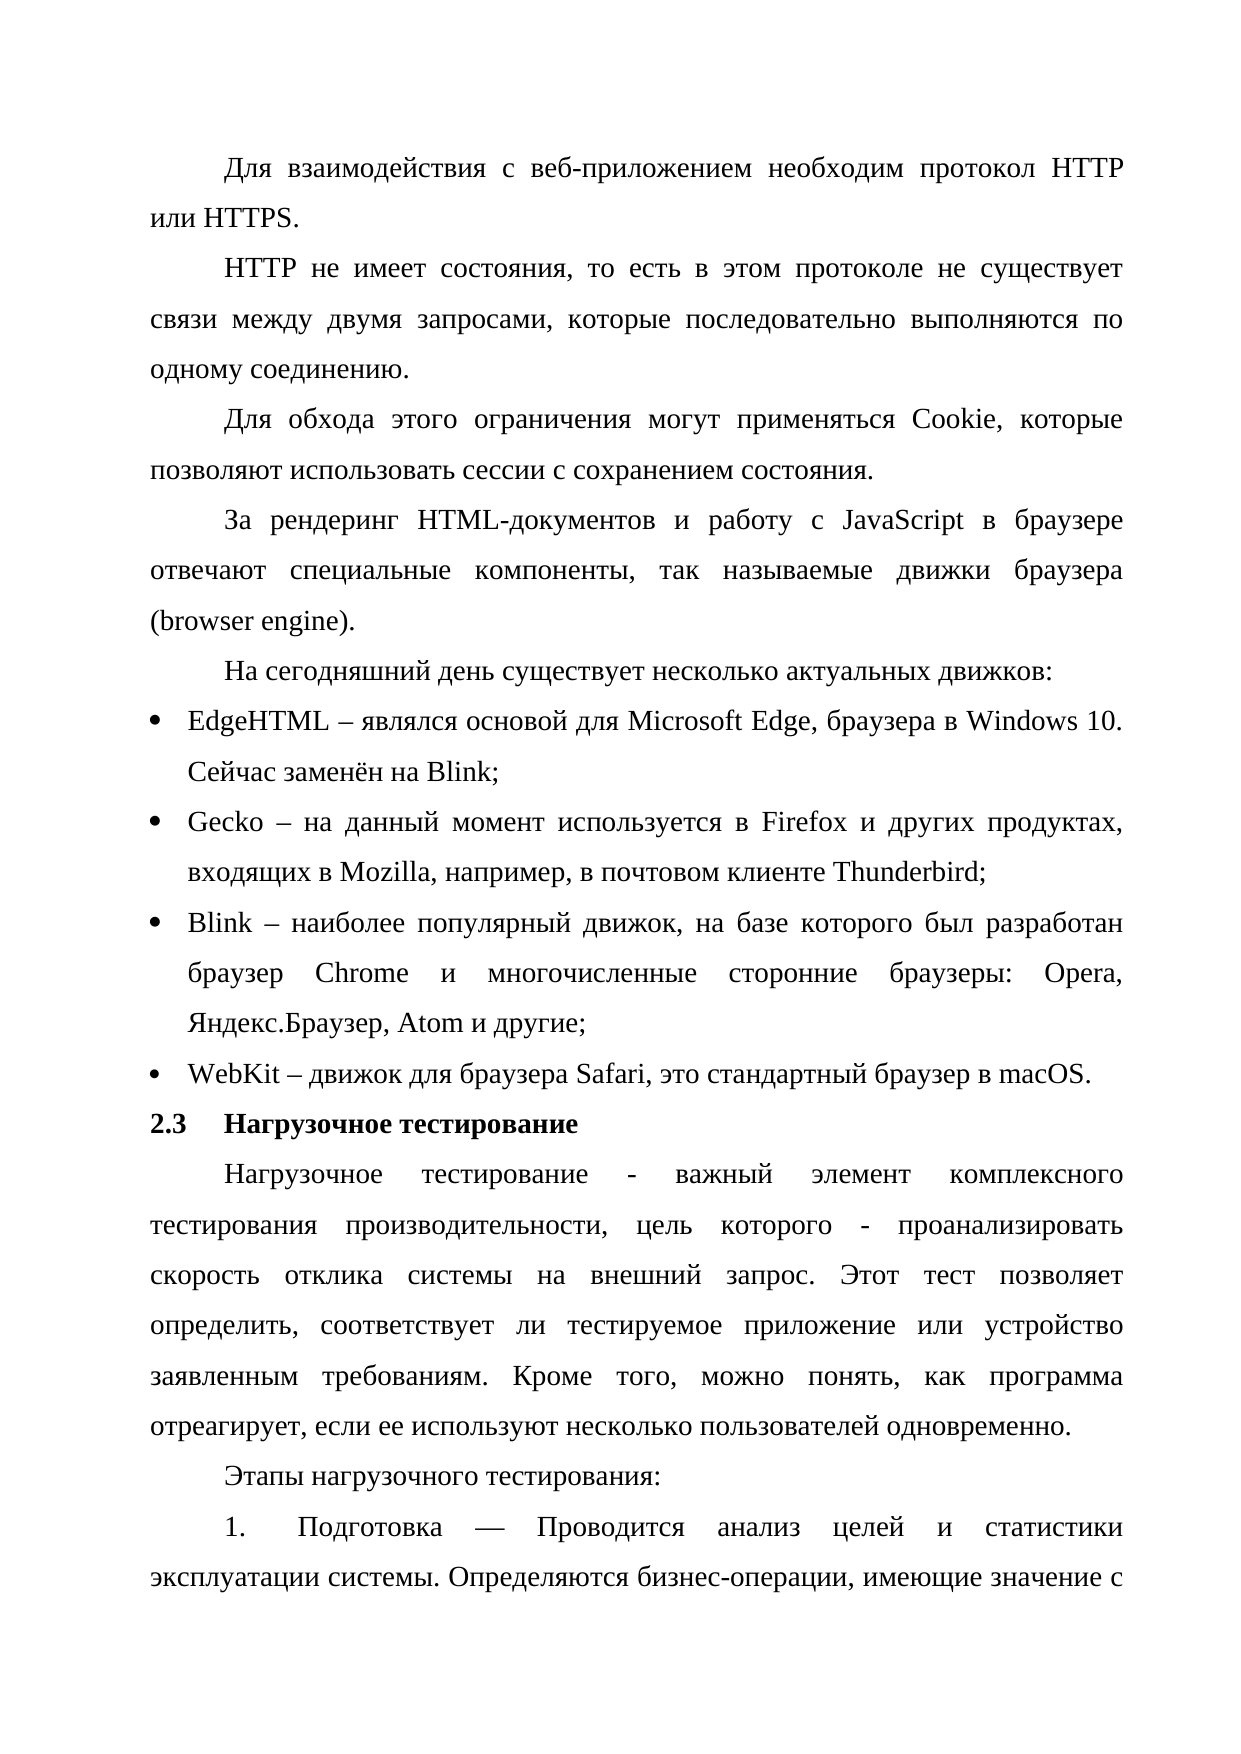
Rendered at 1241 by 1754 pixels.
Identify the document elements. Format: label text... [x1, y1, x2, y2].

list WebKit – движок для браузера Safari, это стандартный браузер в macOS. [150, 1056, 1124, 1089]
text Для обхода этого ограничения могут применяться Cookie, которые позволяют использовать сессии с сохранением состояния. [150, 402, 1124, 485]
text Этапы нагрузочного тестирования: [150, 1458, 1124, 1492]
list Gecko – на данный момент используется в Firefox и других продуктах, входящих в Mozilla, например, в почтовом клиенте Thunderbird; [150, 804, 1124, 888]
list Blink – наиболее популярный движок, на базе которого был разработан браузер Chrome и многочисленные сторонние браузеры: Opera, Яндекс.Браузер, Atom и другие; [150, 905, 1124, 1039]
text За рендеринг HTML-документов и работу с JavaScript в браузере отвечают специальные компоненты, так называемые движки браузера (browser engine). [150, 502, 1124, 636]
text Нагрузочное тестирование - важный элемент комплексного тестирования производительности, цель которого - проанализировать скорость отклика системы на внешний запрос. Этот тест позволяет определить, соответствует ли тестируемое приложение или устройство заявленным требованиям. Кроме того, можно понять, как программа отреагирует, если ее используют несколько пользователей одновременно. [150, 1157, 1124, 1442]
text Для взаимодействия с веб-приложением необходим протокол HTTP или HTTPS. [150, 150, 1124, 234]
text HTTP не имеет состояния, то есть в этом протоколе не существует связи между двумя запросами, которые последовательно выполняются по одному соединению. [150, 251, 1124, 385]
text На сегодняшний день существует несколько актуальных движков: [150, 653, 1124, 687]
list EdgeHTML – являлся основой для Microsoft Edge, браузера в Windows 10. Сейчас заменён на Blink; [150, 703, 1124, 787]
subtitle Нагрузочное тестирование [150, 1106, 1124, 1140]
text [150, 1509, 1124, 1593]
